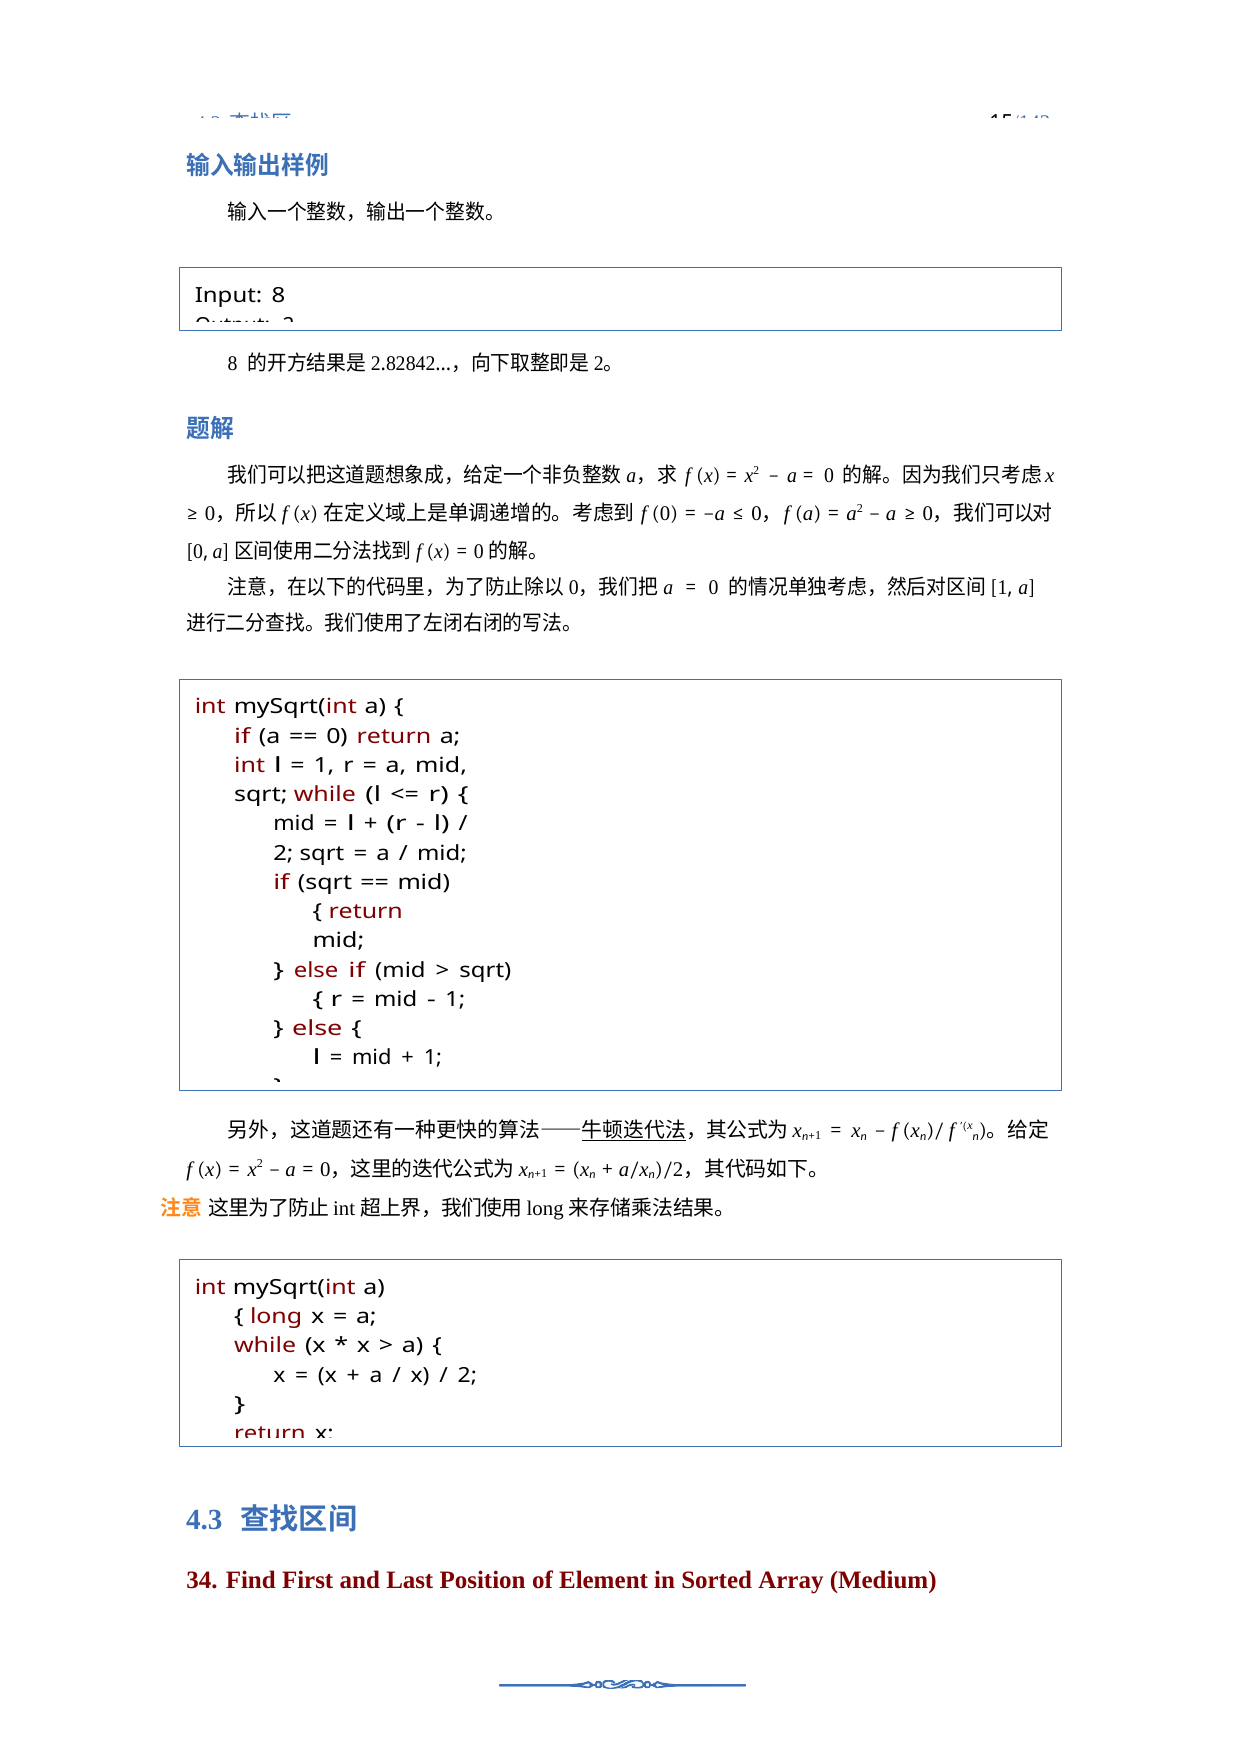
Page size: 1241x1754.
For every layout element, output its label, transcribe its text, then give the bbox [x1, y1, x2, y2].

picture [499, 1680, 746, 1689]
text 另外，这道题还有一种更快的算法——牛顿迭代法，其公式为 xn+1 = xn − f (xn)/ f ′(xn)。给定 f (x) = x2 − a = 0，这里的迭代公式为 xn+1 = (xn + a/xn)/2，其代码如下。 [186, 692, 1054, 1182]
text 输入一个整数，输出一个整数。 [227, 195, 1084, 225]
text  注意 这里为了防止 int 超上界，我们使用 long 来存储乘法结果。 [151, 1190, 1084, 1221]
text 注意，在以下的代码里，为了防止除以 0，我们把 a = 0 的情况单独考虑，然后对区间 [1, a] [227, 573, 1084, 599]
subtitle 题解 [186, 409, 1084, 445]
subtitle 查找区间 [186, 1496, 1084, 1538]
subtitle 输入输出样例 [186, 145, 1084, 182]
text 我们可以把这道题想象成，给定一个非负整数 a，求 f (x) = x2 − a = 0 的解。因为我们只考虑 x ≥ 0，所以 f (x) 在定义域上是单调递增的。考虑到 f (0) = −a ≤ 0， f (a) = a2 − a ≥ 0，我们可以对 [0, a] 区间使用二分法找到 f (x) = 0 的解。 [186, 458, 1054, 565]
text 8 的开方结果是 2.82842...，向下取整即是 2。 [227, 281, 1084, 376]
text 进行二分查找。我们使用了左闭右闭的写法。 [186, 606, 1084, 637]
subtitle 34. Find First and Last Position of Element in Sorted Array (Medium) [186, 1565, 1084, 1594]
